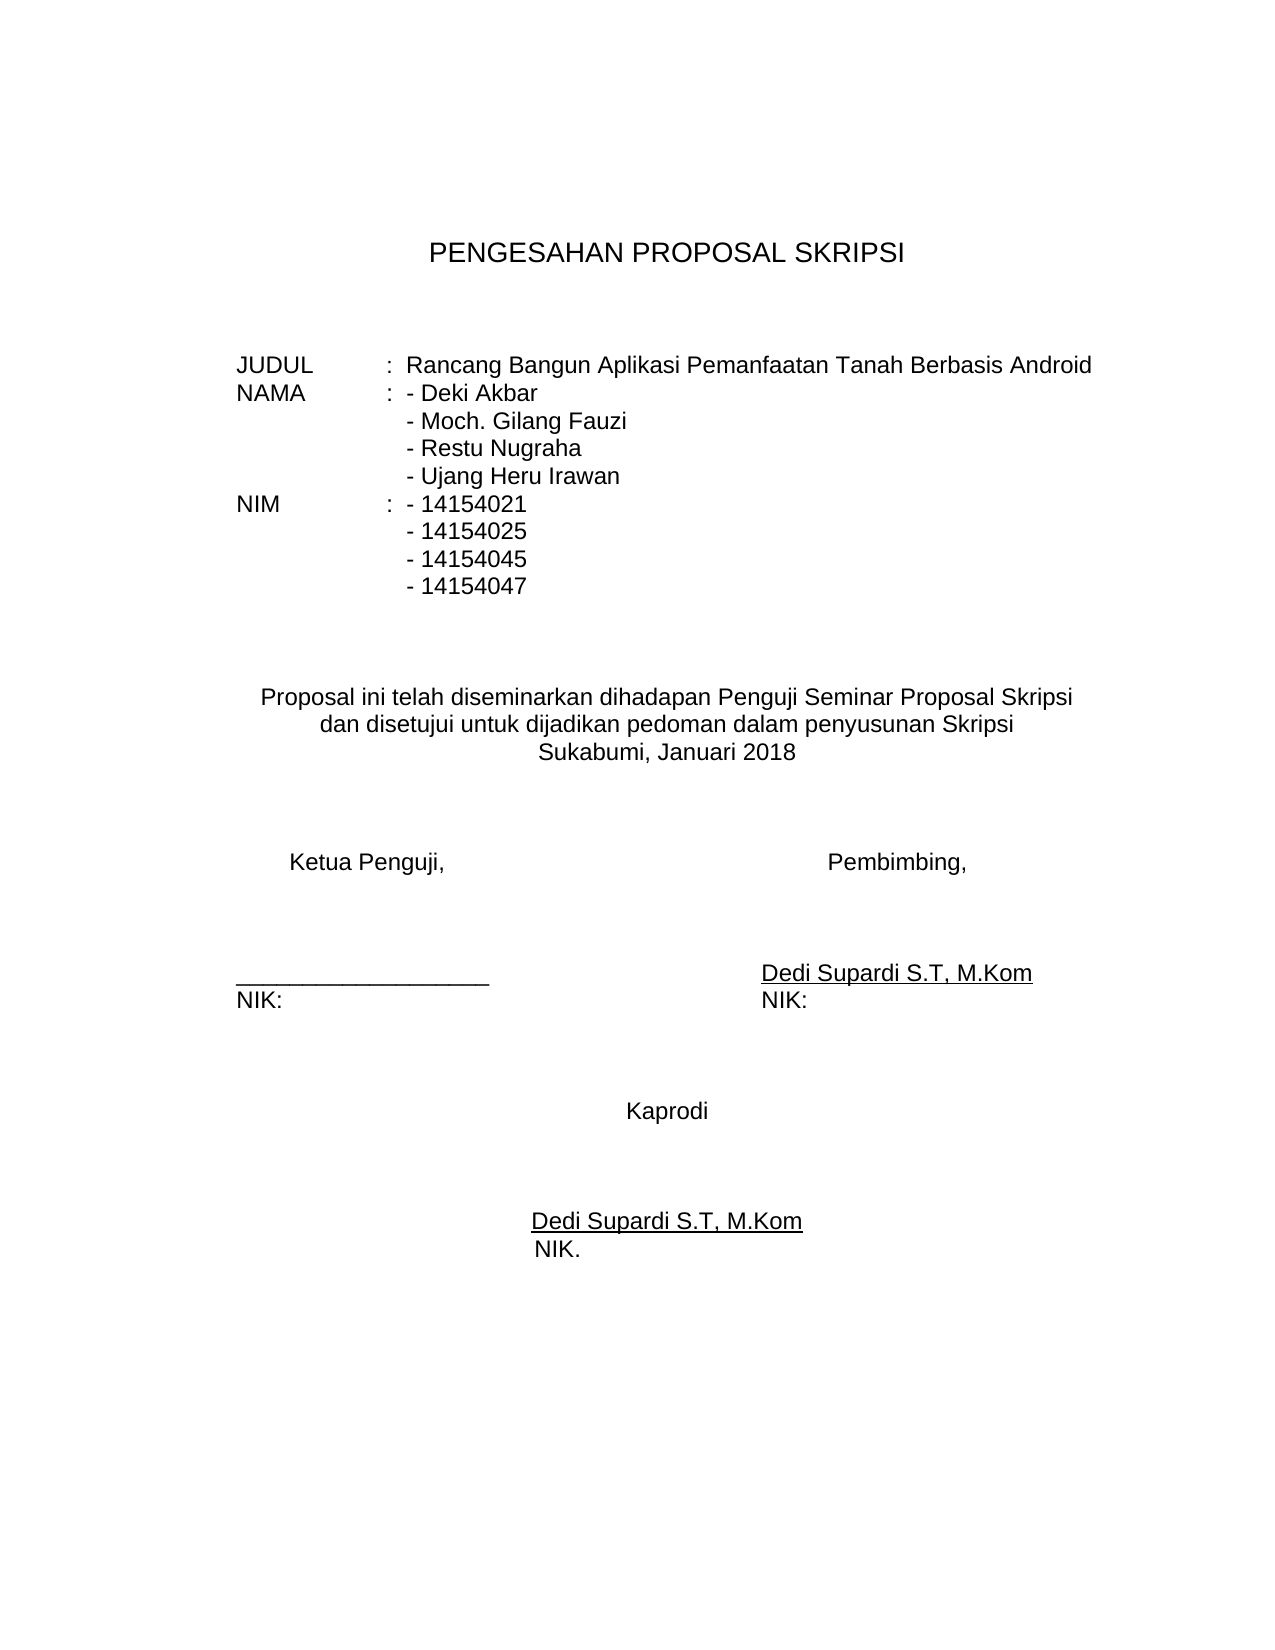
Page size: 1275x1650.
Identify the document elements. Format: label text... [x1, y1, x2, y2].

text NIK: NIK: [236, 986, 1098, 1014]
text NIK. [461, 1235, 1098, 1262]
text JUDUL : Rancang Bangun Aplikasi Pemanfaatan Tanah Berbasis Android [236, 351, 1098, 379]
text - Restu Nugraha [236, 434, 1098, 462]
text dan disetujui untuk dijadikan pedoman dalam penyusunan Skripsi [236, 710, 1098, 738]
text - Ujang Heru Irawan [236, 462, 1098, 489]
text ___________________ Dedi Supardi S.T, M.Kom [236, 959, 1098, 986]
text Dedi Supardi S.T, M.Kom [236, 1207, 1098, 1235]
text NAMA : - Deki Akbar [236, 379, 1098, 407]
text Kaprodi [236, 1097, 1098, 1124]
text Ketua Penguji, Pembimbing, [236, 848, 1098, 876]
text PENGESAHAN PROPOSAL SKRIPSI [236, 236, 1098, 269]
text Sukabumi, Januari 2018 [236, 738, 1098, 766]
text NIM : - 14154021 [236, 489, 1098, 517]
text - 14154047 [236, 572, 1098, 600]
text - Moch. Gilang Fauzi [236, 407, 1098, 434]
text - 14154025 [236, 517, 1098, 545]
text - 14154045 [236, 545, 1098, 572]
text Proposal ini telah diseminarkan dihadapan Penguji Seminar Proposal Skripsi [236, 683, 1098, 710]
